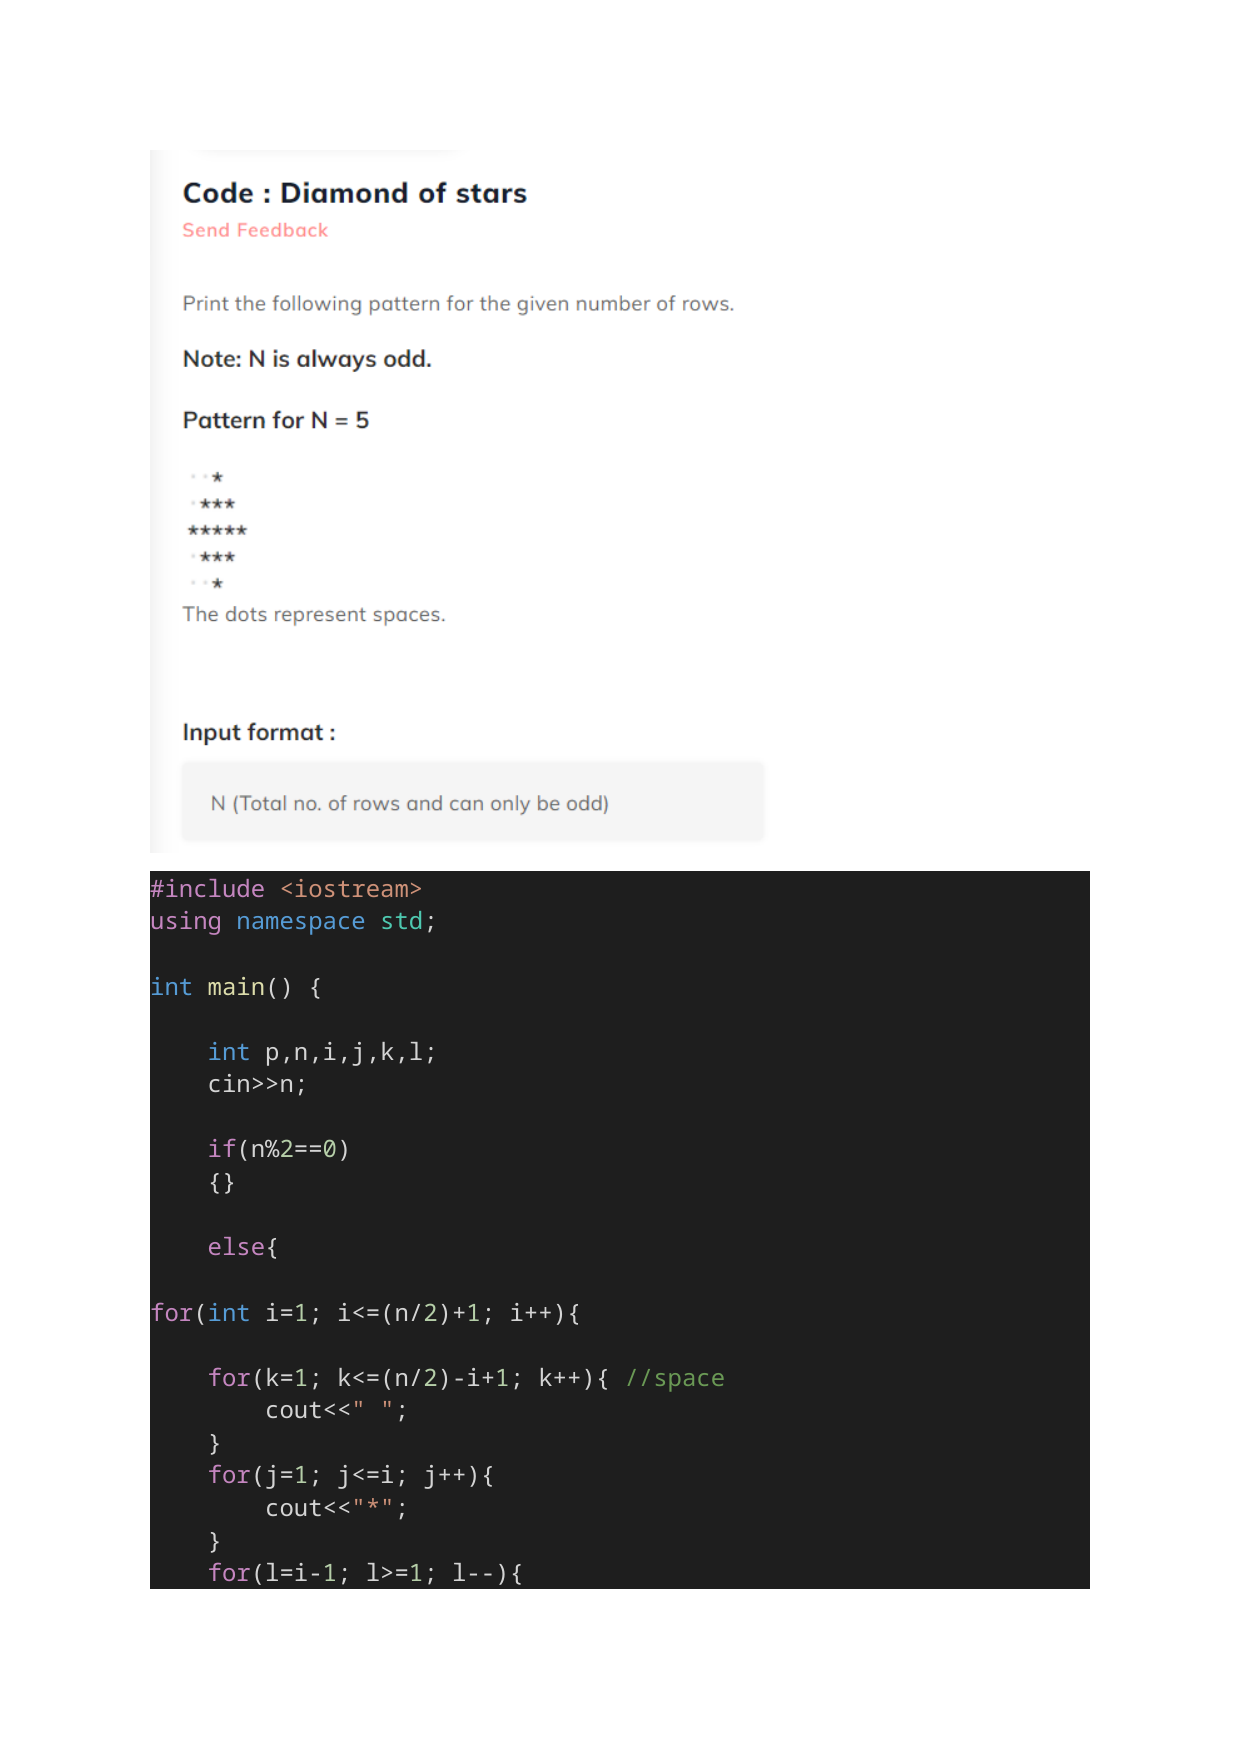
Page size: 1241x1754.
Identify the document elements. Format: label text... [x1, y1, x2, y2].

text for(k=1; k<=(n/2)-i+1; k++){ //space [150, 1361, 1090, 1393]
text cout<<" "; [150, 1393, 1090, 1426]
text for(l=i-1; l>=1; l--){ [150, 1556, 1090, 1589]
text else{ [150, 1230, 1090, 1263]
text } [150, 1426, 1090, 1458]
text {} [150, 1165, 1090, 1197]
text int p,n,i,j,k,l; [150, 1034, 1090, 1067]
text int main() { [150, 969, 1090, 1002]
text } [150, 1523, 1090, 1556]
text #include <iostream> [150, 871, 1090, 904]
text cin>>n; [150, 1067, 1090, 1100]
text for(j=1; j<=i; j++){ [150, 1458, 1090, 1491]
picture [150, 150, 786, 853]
text using namespace std; [150, 904, 1090, 937]
text for(int i=1; i<=(n/2)+1; i++){ [150, 1295, 1090, 1328]
text if(n%2==0) [150, 1132, 1090, 1165]
text cout<<"*"; [150, 1491, 1090, 1523]
